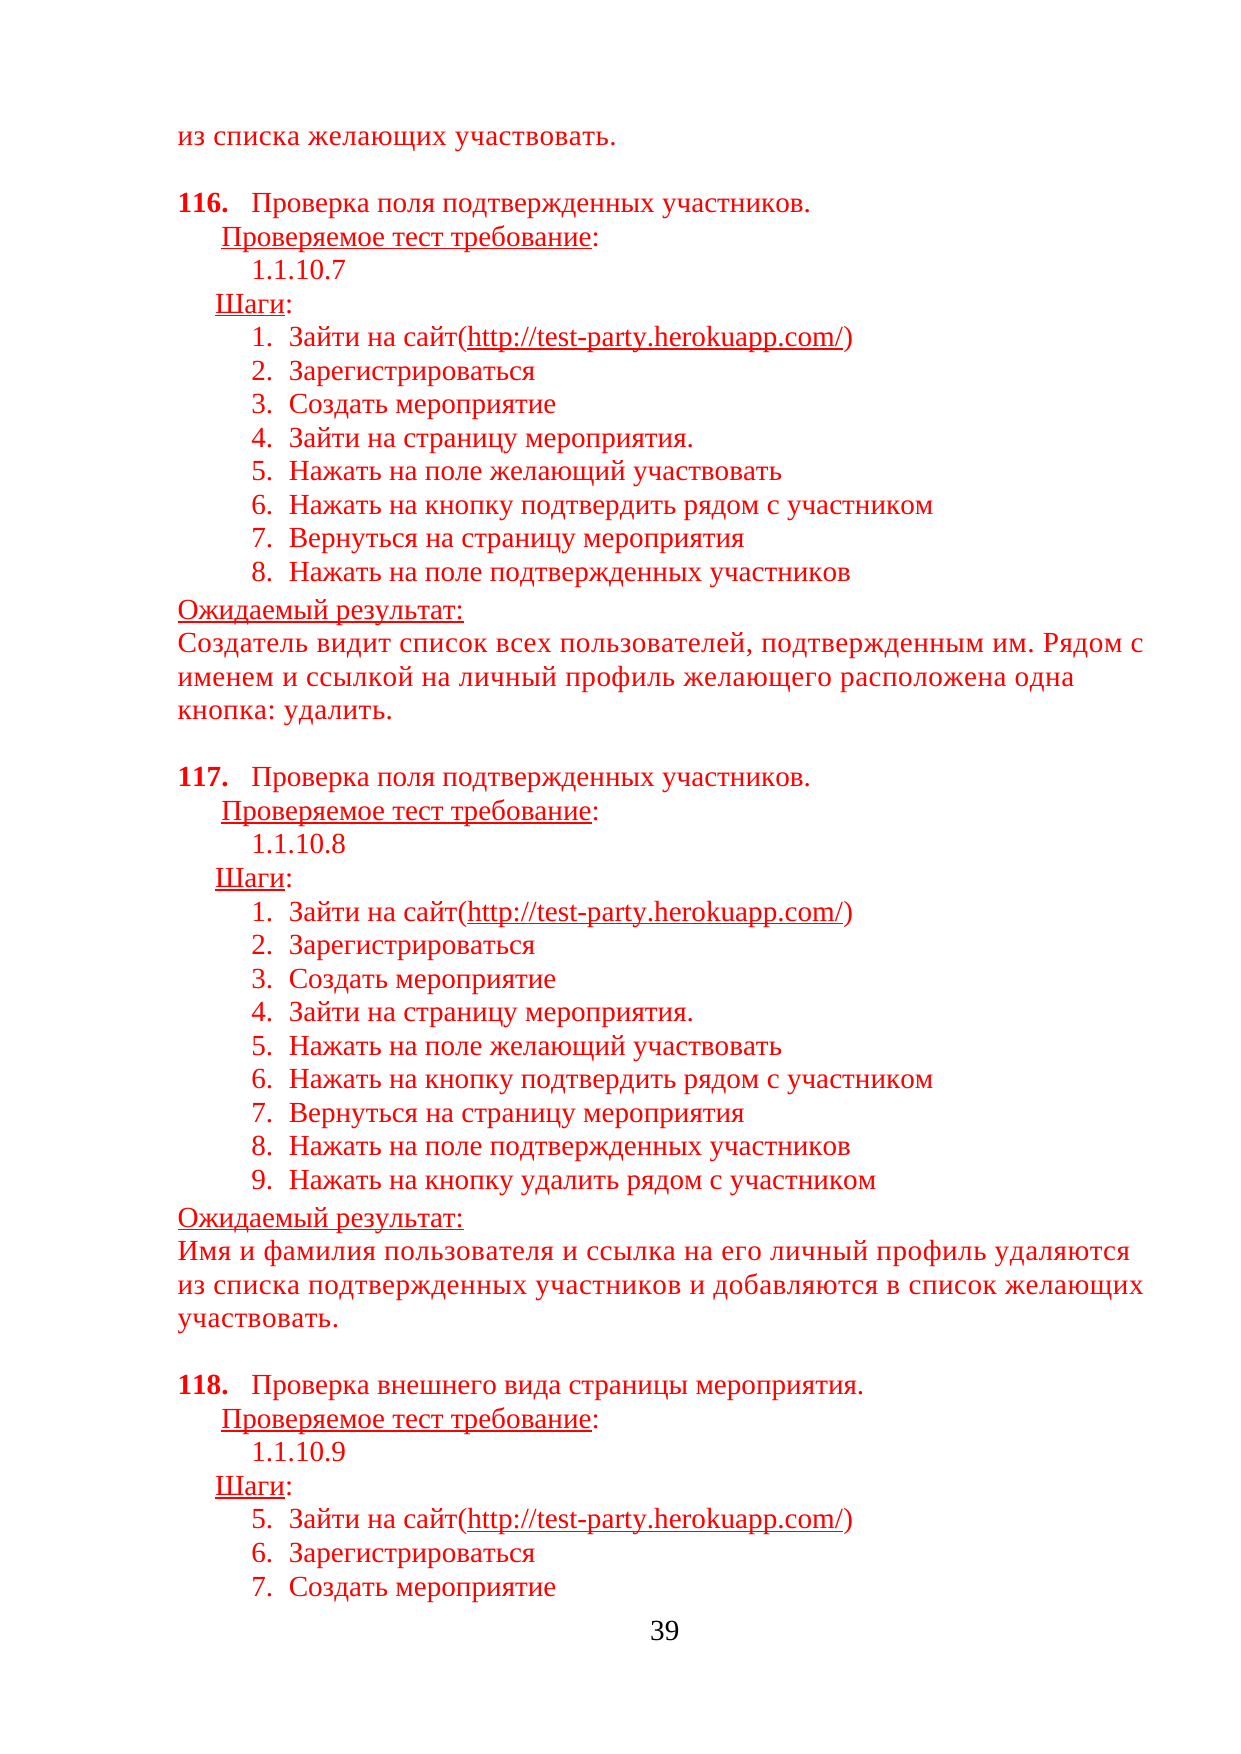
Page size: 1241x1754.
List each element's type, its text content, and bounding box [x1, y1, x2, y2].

list Проверка поля подтвержденных участников. [177, 759, 1152, 793]
text Проверяемое тест требование: [177, 219, 1152, 252]
list Нажать на поле желающий участвовать [251, 1028, 1152, 1061]
list Создать мероприятие [251, 386, 1152, 420]
text 1.1.10.9 [177, 1434, 1152, 1468]
list Нажать на поле подтвержденных участников [251, 1128, 1152, 1162]
text Имя и фамилия пользователя и ссылка на его личный профиль удаляются из списка желающих участвовать. [177, 118, 1152, 152]
list Вернуться на страницу мероприятия [251, 1095, 1152, 1128]
subtitle Ожидаемый результат: [177, 592, 1152, 625]
list Нажать на кнопку подтвердить рядом с участником [251, 1061, 1152, 1095]
list Нажать на поле подтвержденных участников [251, 554, 1152, 588]
subtitle Ожидаемый результат: [177, 1200, 1152, 1233]
text Шаги: [177, 1468, 1152, 1502]
list Зайти на сайт(http://test-party.herokuapp.com/) [251, 1502, 1152, 1535]
list Зарегистрироваться [251, 1535, 1152, 1569]
list Вернуться на страницу мероприятия [251, 521, 1152, 554]
list Зайти на сайт(http://test-party.herokuapp.com/) [251, 894, 1152, 927]
list Нажать на поле желающий участвовать [251, 453, 1152, 487]
text 1.1.10.8 [177, 827, 1152, 860]
list Зарегистрироваться [251, 353, 1152, 386]
text Имя и фамилия пользователя и ссылка на его личный профиль удаляются из списка подтвержденных участников и добавляются в список желающих участвовать. [177, 1233, 1152, 1334]
text Проверяемое тест требование: [177, 1401, 1152, 1434]
text 1.1.10.7 [177, 252, 1152, 286]
list Создать мероприятие [251, 961, 1152, 994]
list Зайти на сайт(http://test-party.herokuapp.com/) [251, 319, 1152, 353]
text Создатель видит список всех пользователей, подтвержденным им. Рядом с именем и ссылкой на личный профиль желающего расположена одна кнопка: удалить. [177, 625, 1152, 726]
list Проверка внешнего вида страницы мероприятия. [177, 1367, 1152, 1401]
text Шаги: [177, 860, 1152, 894]
list Зарегистрироваться [251, 927, 1152, 961]
list Нажать на кнопку подтвердить рядом с участником [251, 487, 1152, 521]
text Шаги: [177, 286, 1152, 319]
list Зайти на страницу мероприятия. [251, 420, 1152, 453]
list Создать мероприятие [251, 1569, 1152, 1602]
list Нажать на кнопку удалить рядом с участником [251, 1162, 1152, 1196]
list Проверка поля подтвержденных участников. [177, 185, 1152, 219]
list Зайти на страницу мероприятия. [251, 994, 1152, 1028]
text Проверяемое тест требование: [177, 793, 1152, 827]
